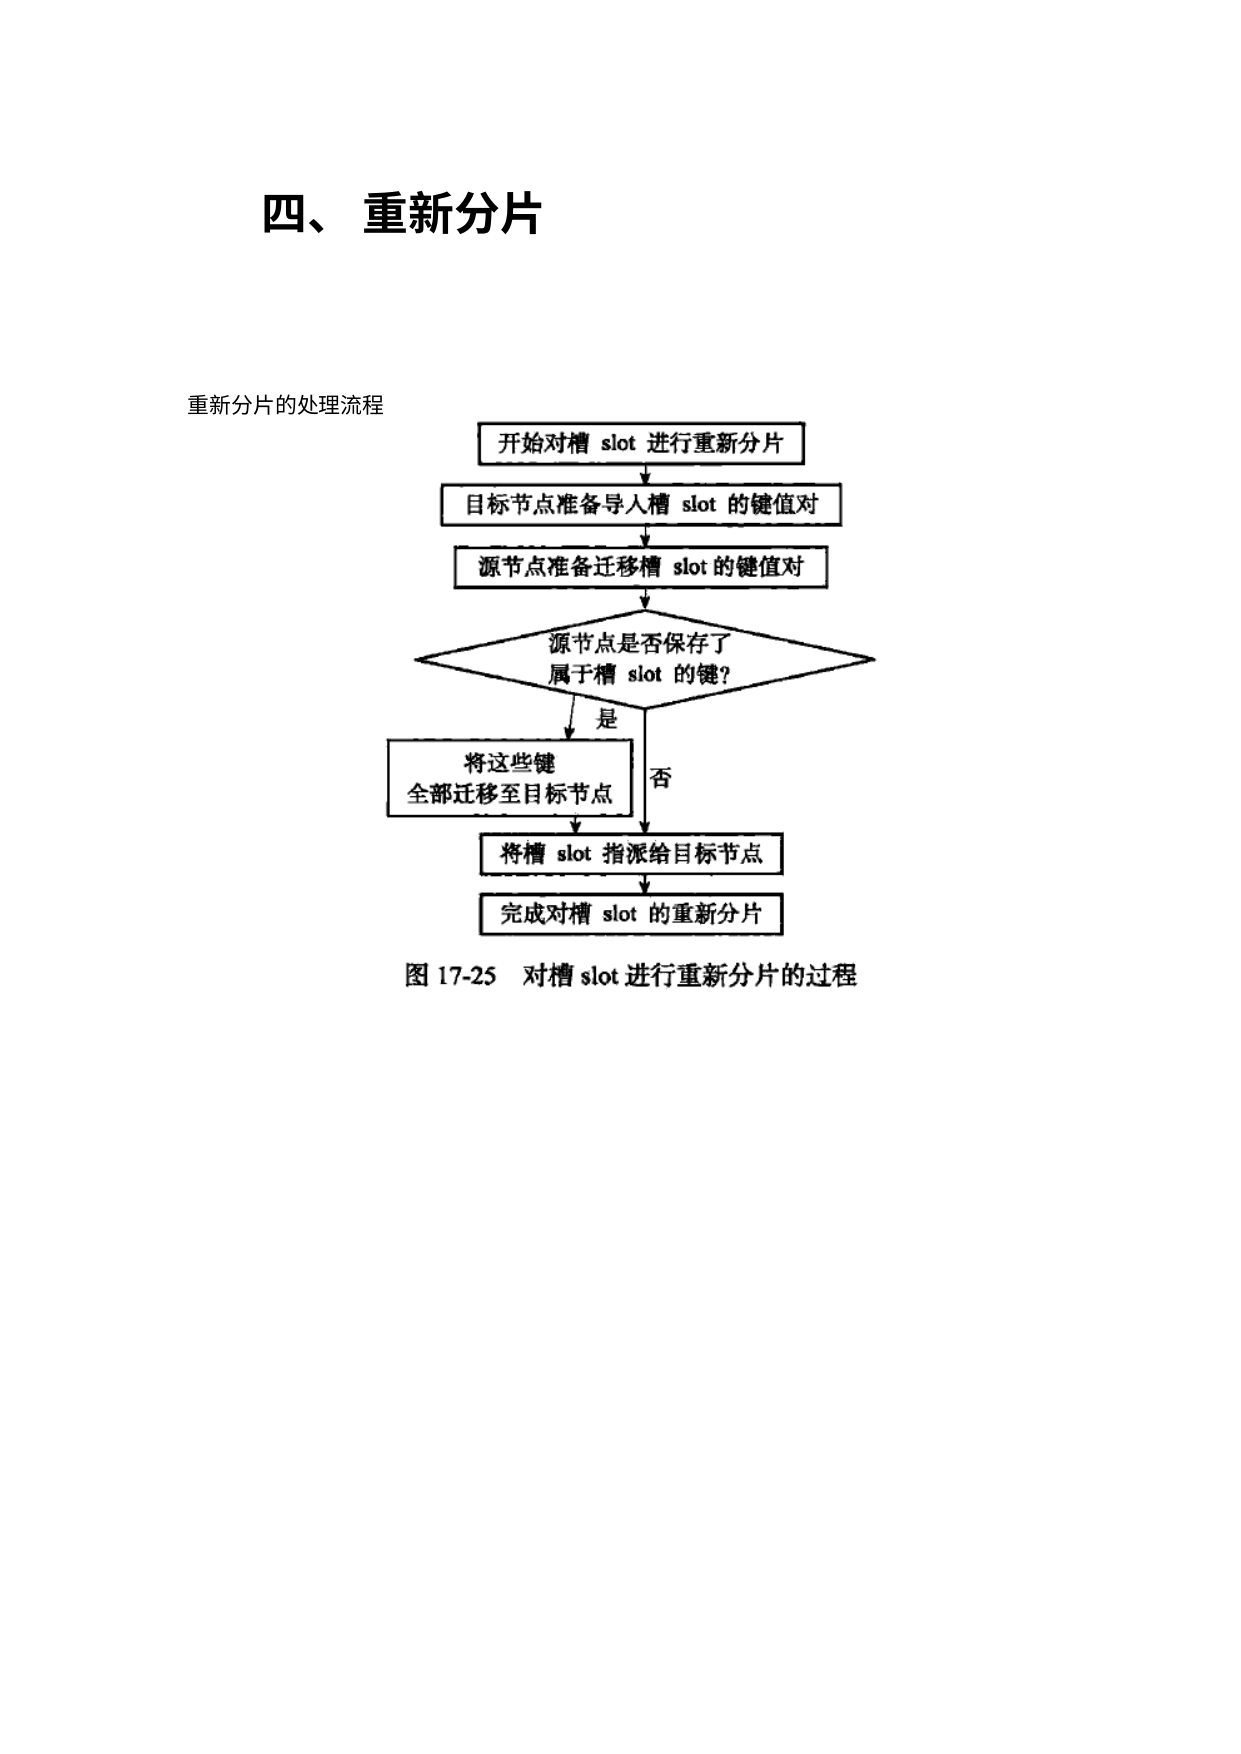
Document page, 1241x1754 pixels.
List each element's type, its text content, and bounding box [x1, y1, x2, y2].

picture [361, 420, 879, 1003]
subtitle 重新分片 [261, 162, 1053, 259]
text 重新分片的处理流程 [187, 387, 1053, 420]
